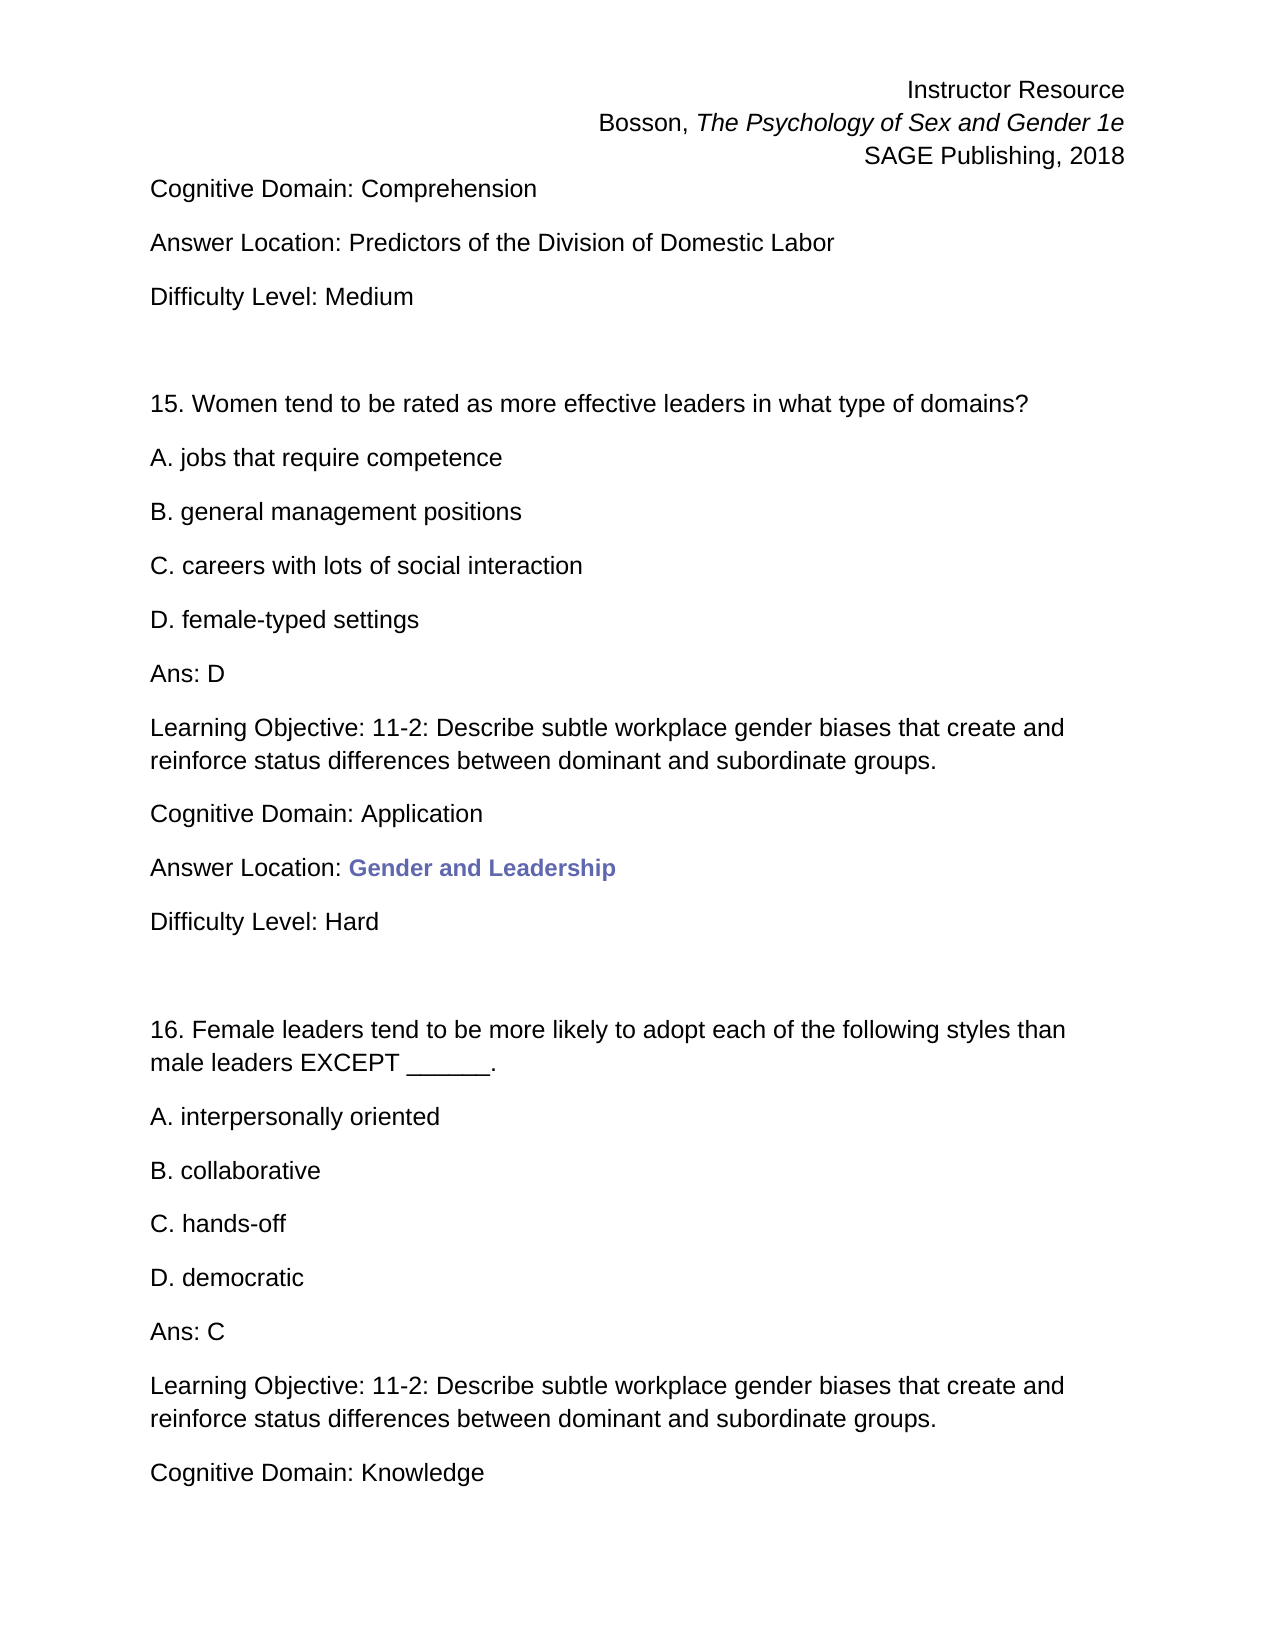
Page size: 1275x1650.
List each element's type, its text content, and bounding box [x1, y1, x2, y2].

text Ans: C [150, 1317, 1125, 1346]
text D. democratic [150, 1263, 1125, 1292]
text Difficulty Level: Medium [150, 282, 1125, 311]
text A. interpersonally oriented [150, 1102, 1125, 1131]
text 15. Women tend to be rated as more effective leaders in what type of domains? [150, 389, 1125, 418]
text A. jobs that require competence [150, 443, 1125, 472]
text 16. Female leaders tend to be more likely to adopt each of the following styles than male leaders EXCEPT ______. [150, 1015, 1125, 1077]
text Cognitive Domain: Comprehension [150, 174, 1125, 203]
text C. hands-off [150, 1209, 1125, 1238]
text Cognitive Domain: Knowledge [150, 1458, 1125, 1487]
text Answer Location: Gender and Leadership [150, 853, 1125, 882]
text Ans: D [150, 659, 1125, 687]
text Difficulty Level: Hard [150, 907, 1125, 936]
text Learning Objective: 11-2: Describe subtle workplace gender biases that create and reinforce status differences between dominant and subordinate groups. [150, 1371, 1125, 1433]
text B. collaborative [150, 1156, 1125, 1184]
text Answer Location: Predictors of the Division of Domestic Labor [150, 228, 1125, 257]
text B. general management positions [150, 497, 1125, 526]
text C. careers with lots of social interaction [150, 551, 1125, 580]
text Learning Objective: 11-2: Describe subtle workplace gender biases that create and reinforce status differences between dominant and subordinate groups. [150, 713, 1125, 774]
text D. female-typed settings [150, 605, 1125, 634]
text Cognitive Domain: Application [150, 799, 1125, 828]
